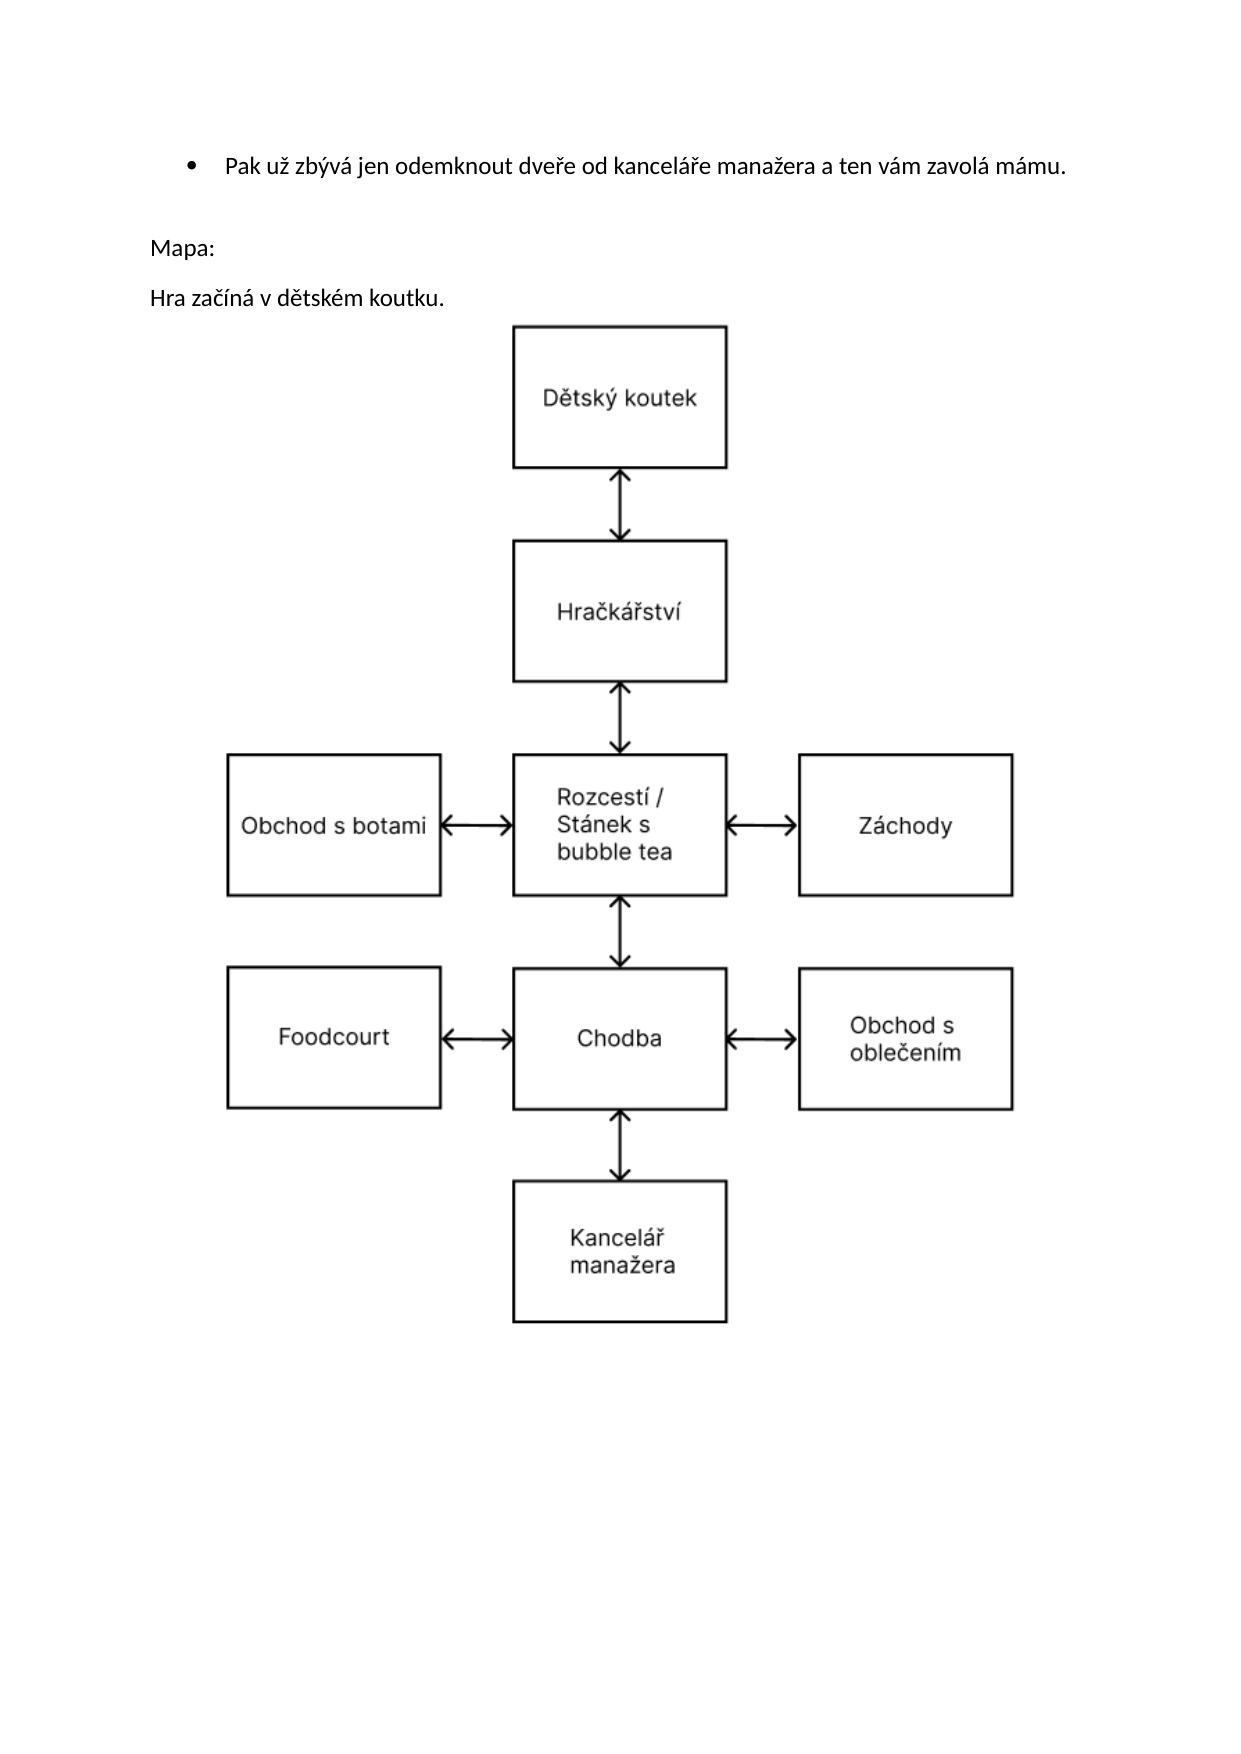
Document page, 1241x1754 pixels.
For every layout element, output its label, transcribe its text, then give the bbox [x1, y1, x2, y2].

picture [210, 318, 1030, 1329]
list Pak už zbývá jen odemknout dveře od kanceláře manažera a ten vám zavolá mámu. [187, 150, 1090, 181]
text Hra začíná v dětském koutku. [150, 282, 1090, 313]
text Mapa: [150, 232, 1090, 263]
